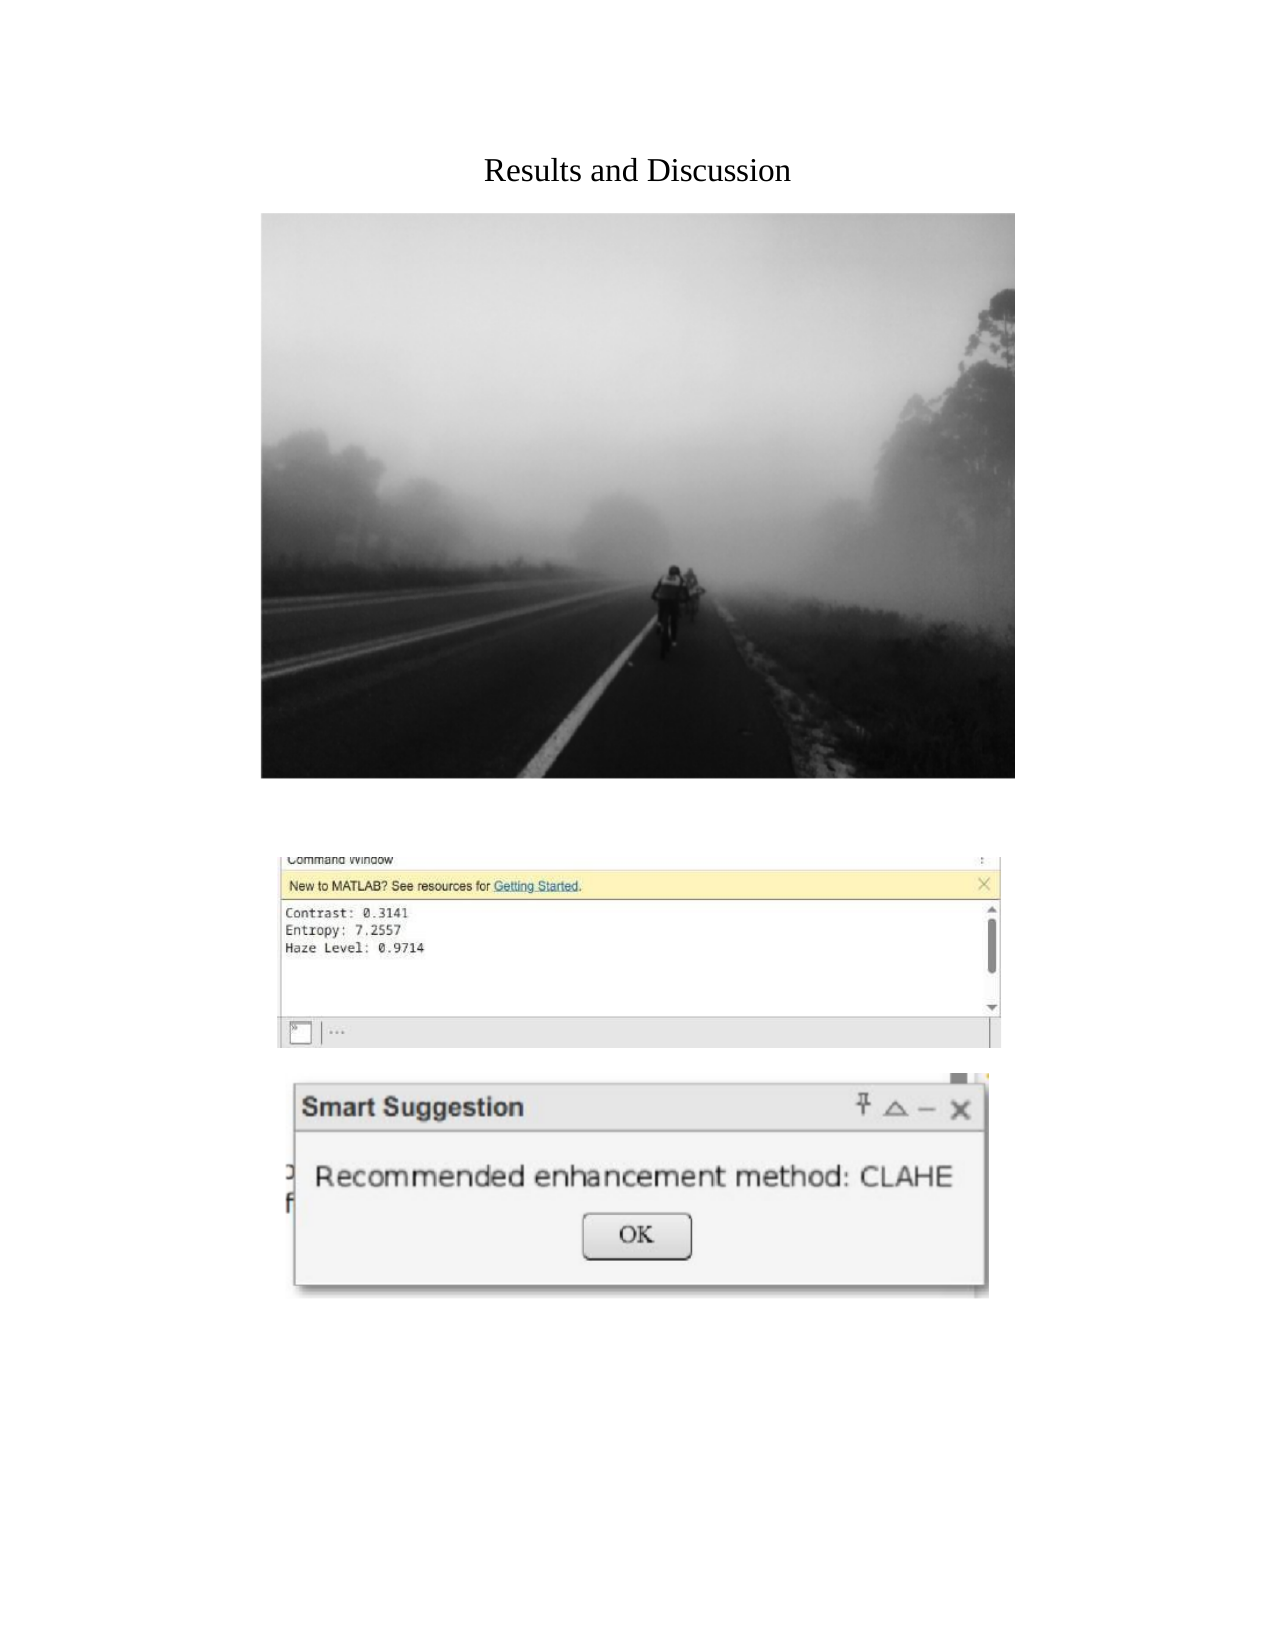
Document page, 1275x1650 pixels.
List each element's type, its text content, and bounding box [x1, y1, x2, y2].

picture [285, 1073, 989, 1299]
picture [260, 213, 1015, 779]
subtitle Results and Discussion [150, 150, 1125, 188]
picture [277, 857, 1002, 1048]
